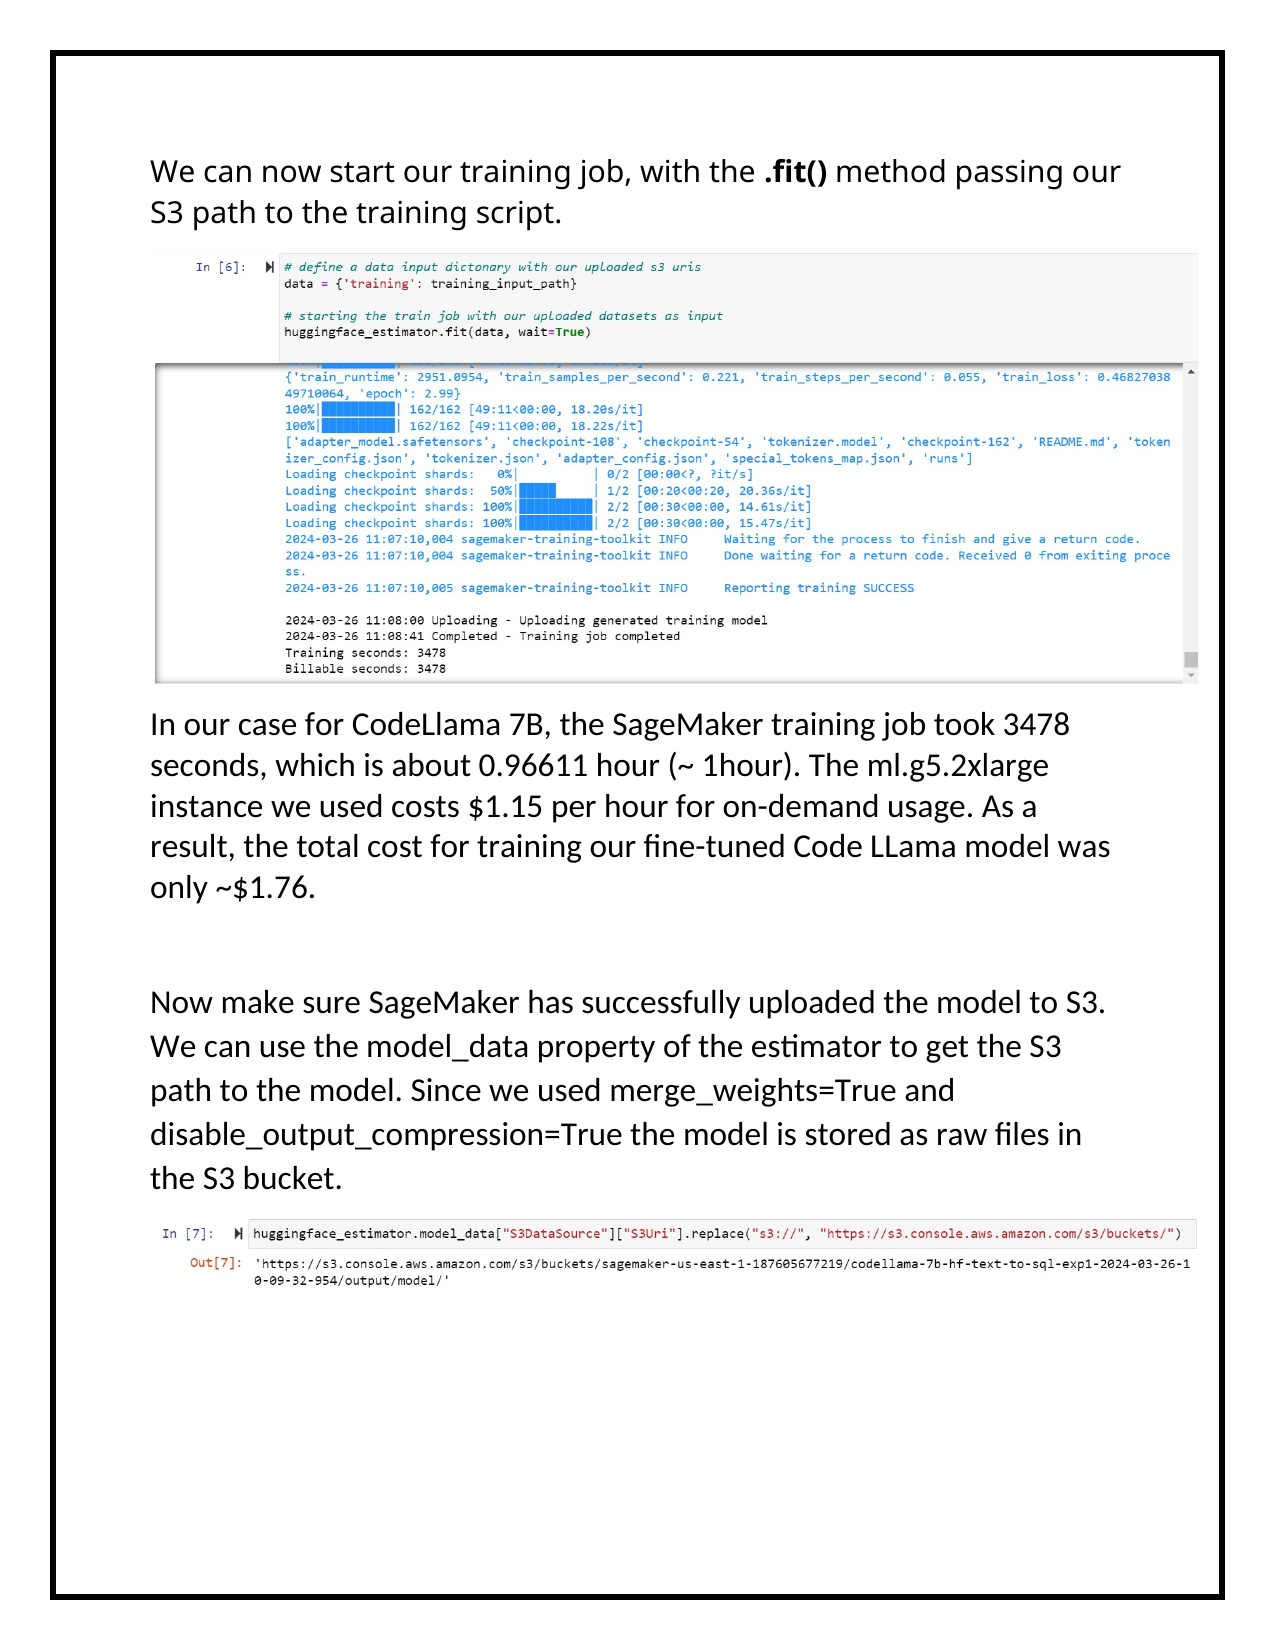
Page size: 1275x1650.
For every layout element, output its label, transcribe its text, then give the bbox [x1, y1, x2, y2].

text Now make sure SageMaker has successfully uploaded the model to S3. We can use the model_data property of the estimator to get the S3 path to the model. Since we used merge_weights=True and disable_output_compression=True the model is stored as raw files in the S3 bucket. [150, 981, 1125, 1197]
picture [150, 248, 1202, 687]
text We can now start our training job, with the .fit() method passing our S3 path to the training script. [563, 150, 1125, 232]
text In our case for CodeLlama 7B, the SageMaker training job took 3478 seconds, which is about 0.96611 hour (~ 1hour). The ml.g5.2xlarge instance we used costs $1.15 per hour for on-demand usage. As a result, the total cost for training our fine-tuned Code LLama model was only ~$1.76. [150, 703, 1125, 907]
picture [150, 1217, 1210, 1299]
